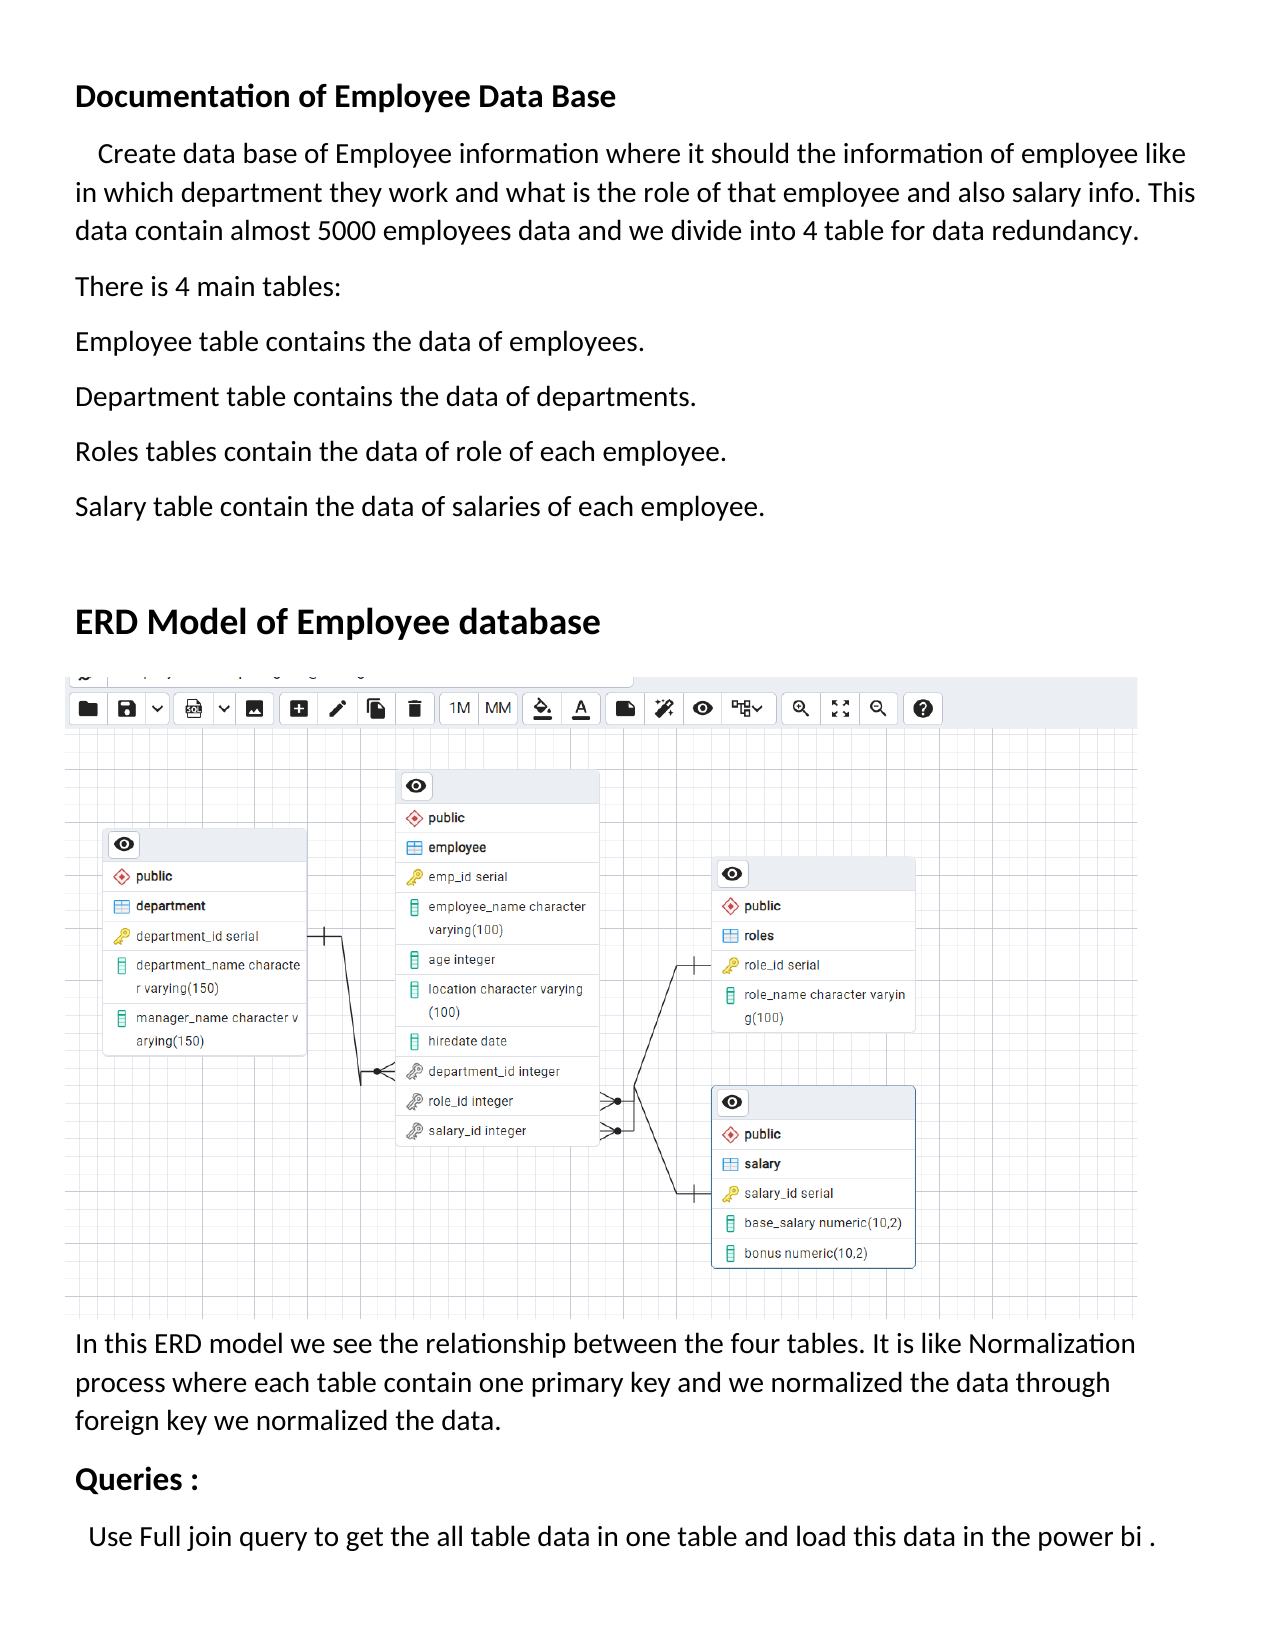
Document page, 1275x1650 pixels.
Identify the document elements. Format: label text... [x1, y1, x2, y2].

text Employee table contains the data of employees. [75, 323, 1200, 358]
text Queries : [75, 1458, 1200, 1498]
text Salary table contain the data of salaries of each employee. [75, 488, 1200, 524]
text Roles tables contain the data of role of each employee. [75, 433, 1200, 468]
text There is 4 main tables: [75, 268, 1200, 303]
text Documentation of Employee Data Base [75, 75, 1200, 116]
text Use Full join query to get the all table data in one table and load this data in the power bi . [75, 1518, 1200, 1554]
text In this ERD model we see the relationship between the four tables. It is like Normalization process where each table contain one primary key and we normalized the data through foreign key we normalized the data. [75, 1326, 1200, 1438]
text Create data base of Employee information where it should the information of employee like in which department they work and what is the role of that employee and also salary info. This data contain almost 5000 employees data and we divide into 4 table for data redundancy. [75, 136, 1200, 248]
picture [65, 677, 1138, 1319]
text ERD Model of Employee database [75, 598, 1200, 644]
text Department table contains the data of departments. [75, 378, 1200, 413]
